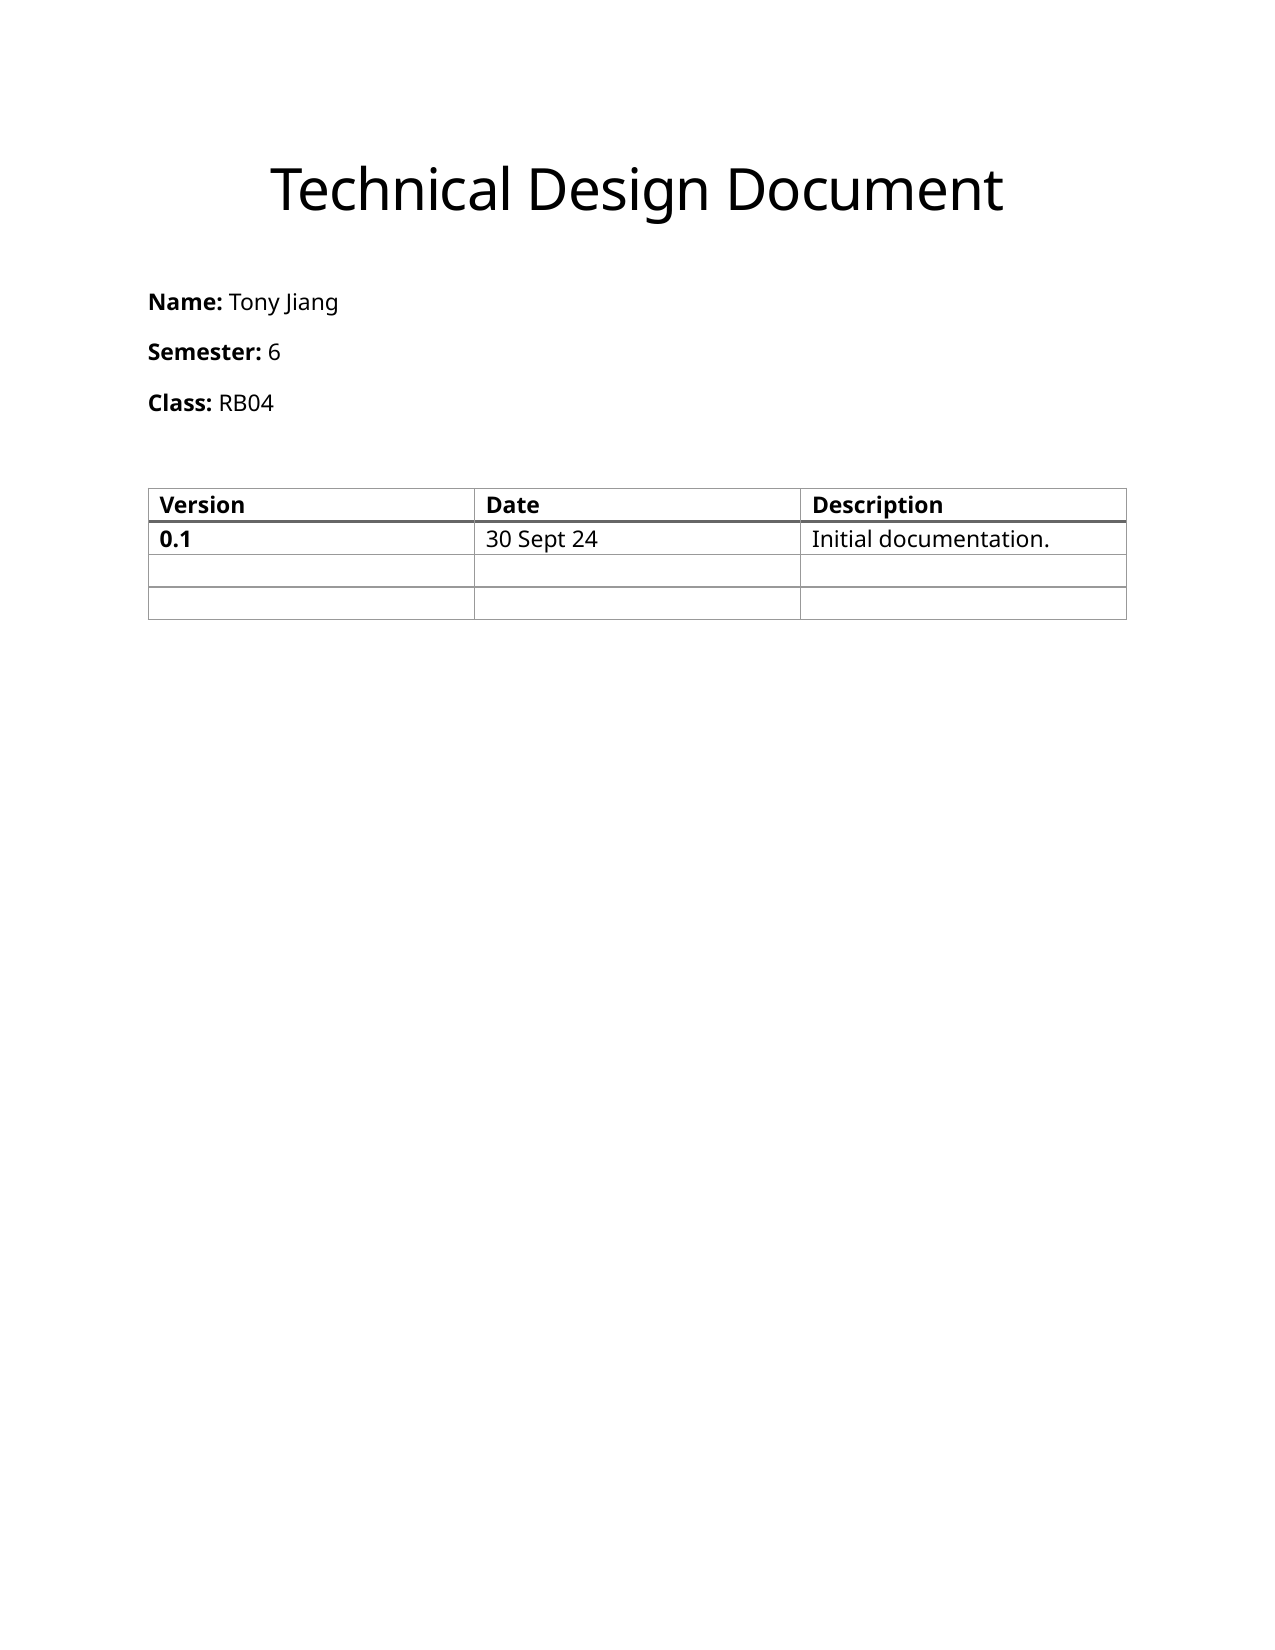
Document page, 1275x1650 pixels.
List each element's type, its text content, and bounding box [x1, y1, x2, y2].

table_cell [801, 588, 1126, 619]
table_cell [149, 588, 474, 619]
table_cell [475, 555, 800, 586]
table_cell [149, 555, 474, 586]
text Name: Tony Jiang [148, 286, 1127, 317]
table_cell [475, 588, 800, 619]
table_header Description [801, 489, 1126, 520]
text Class: RB04 [148, 387, 1127, 418]
table_cell 30 Sept 24 [475, 523, 800, 554]
table_header Date [475, 489, 800, 520]
table_header Version [149, 489, 474, 520]
title Technical Design Document [148, 148, 1127, 227]
text Semester: 6 [148, 336, 1127, 367]
table_cell 0.1 [149, 523, 474, 554]
table_cell [801, 555, 1126, 586]
table_cell Initial documentation. [801, 523, 1126, 554]
